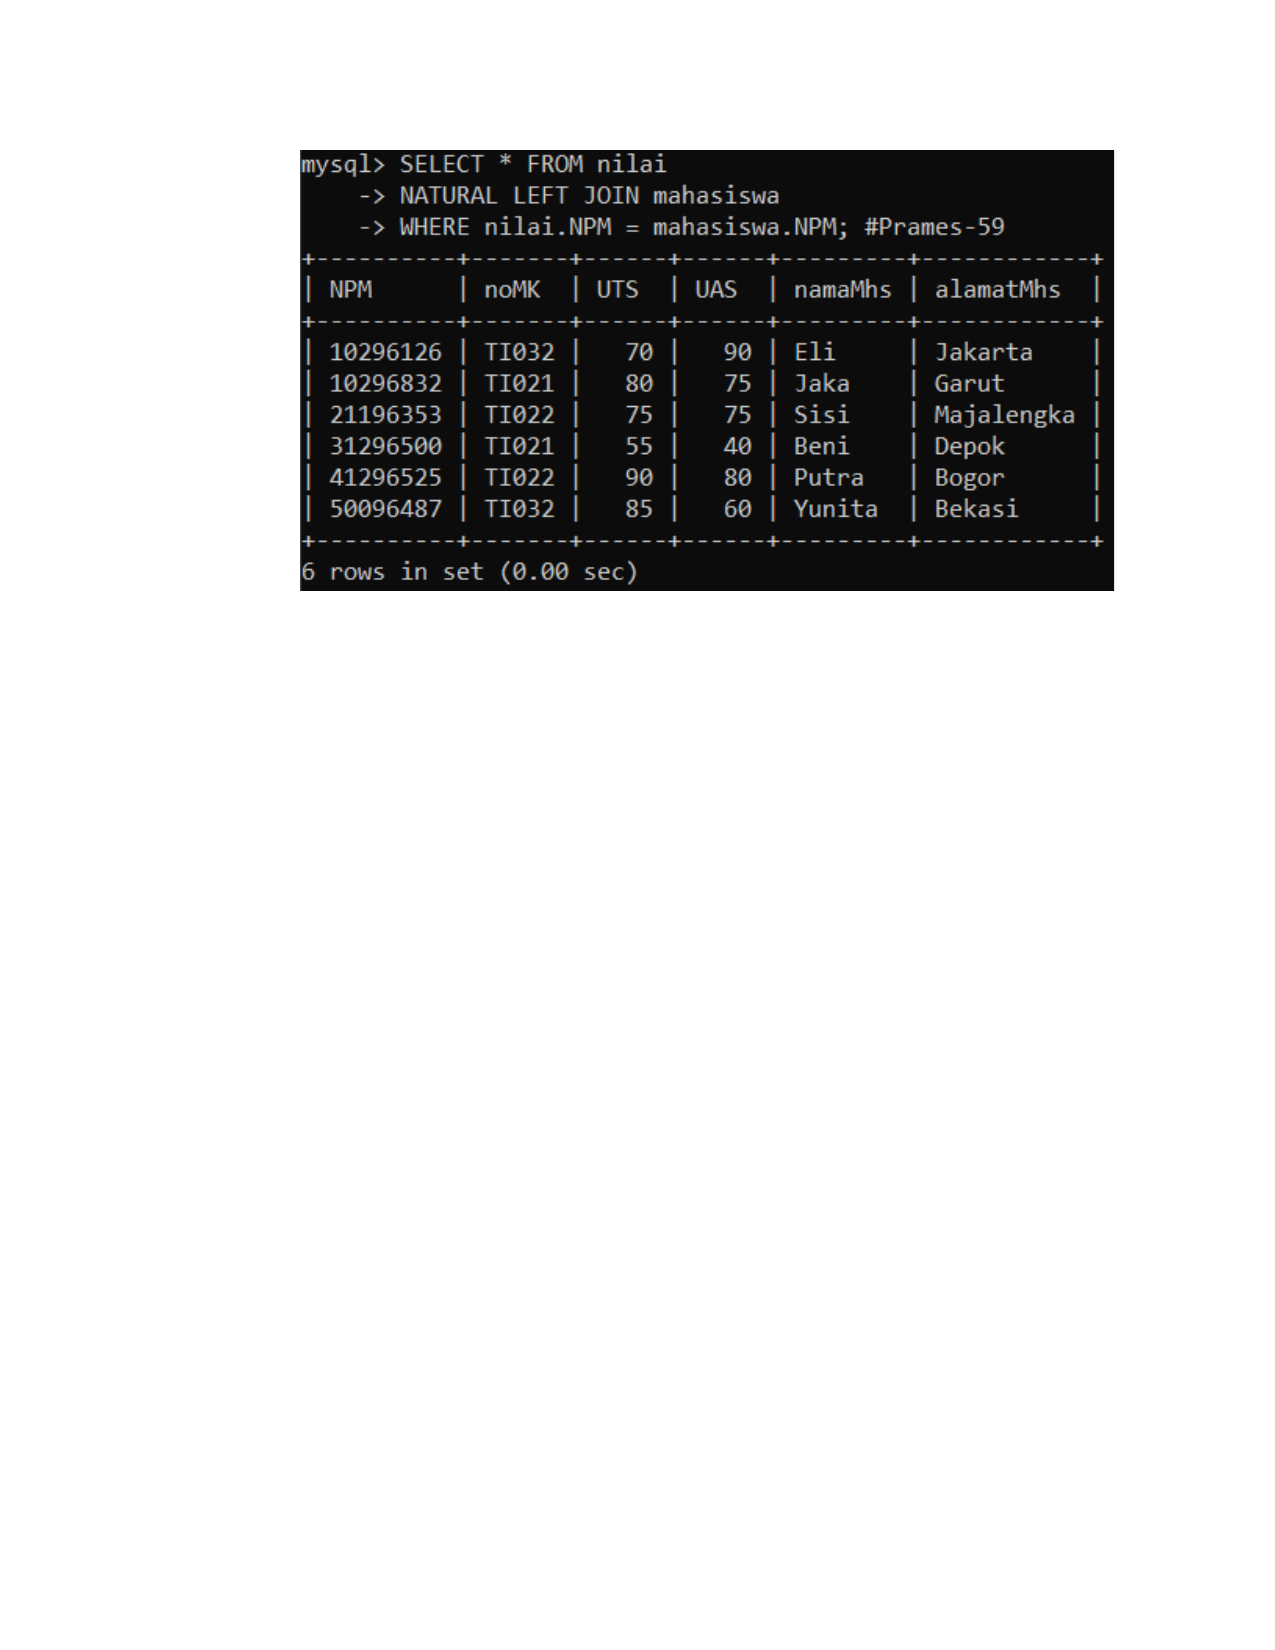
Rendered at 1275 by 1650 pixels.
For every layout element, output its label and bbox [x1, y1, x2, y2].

picture [300, 150, 1115, 591]
